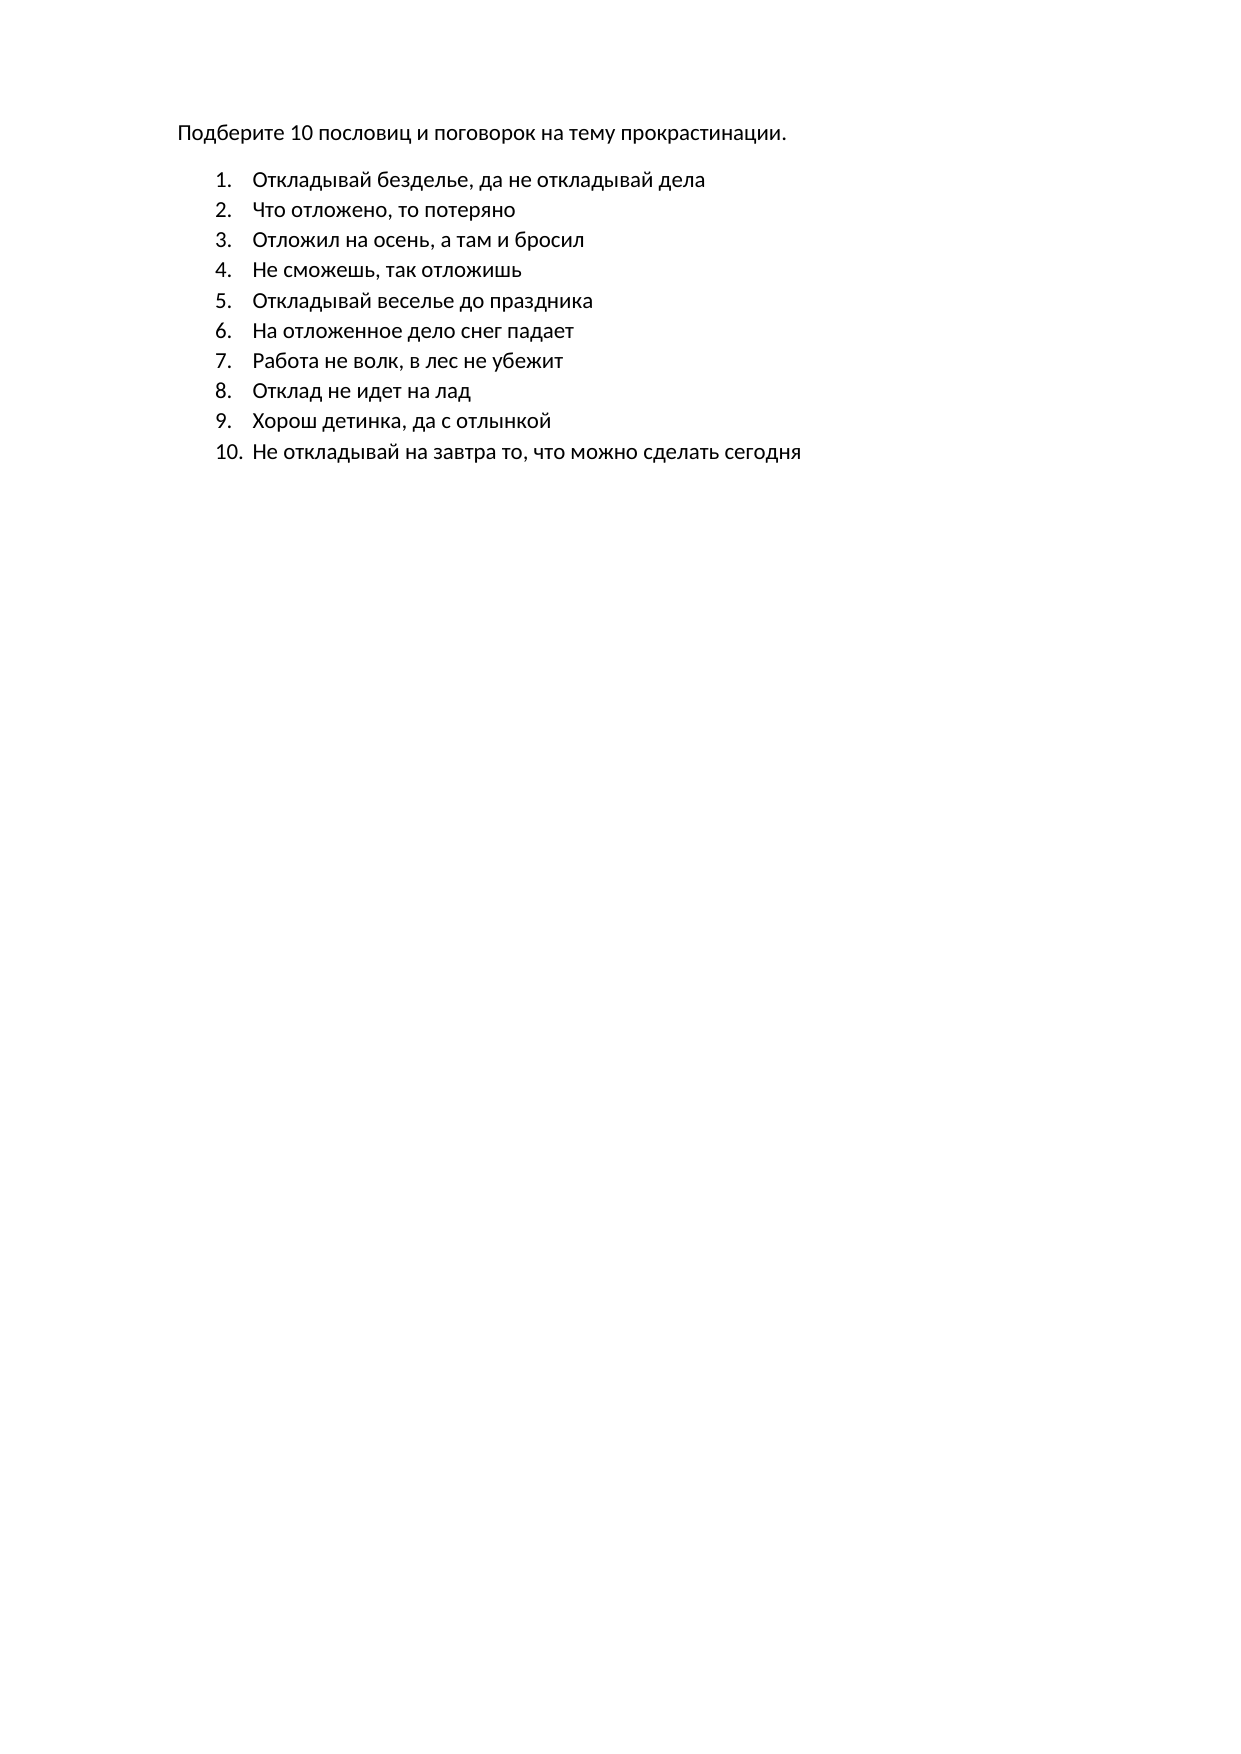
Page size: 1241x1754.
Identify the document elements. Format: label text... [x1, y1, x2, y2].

list Откладывай безделье, да не откладывай дела [215, 165, 1152, 193]
list Откладывай веселье до праздника [215, 286, 1152, 314]
text Подберите 10 пословиц и поговорок на тему прокрастинации. [177, 118, 1152, 146]
list Работа не волк, в лес не убежит [215, 346, 1152, 374]
list Не откладывай на завтра то, что можно сделать сегодня [215, 437, 1152, 465]
list Не сможешь, так отложишь [215, 256, 1152, 284]
list Отложил на осень, а там и бросил [215, 225, 1152, 253]
list На отложенное дело снег падает [215, 316, 1152, 344]
list Что отложено, то потеряно [215, 195, 1152, 223]
list Хорош детинка, да с отлынкой [215, 407, 1152, 435]
list Отклад не идет на лад [215, 376, 1152, 404]
